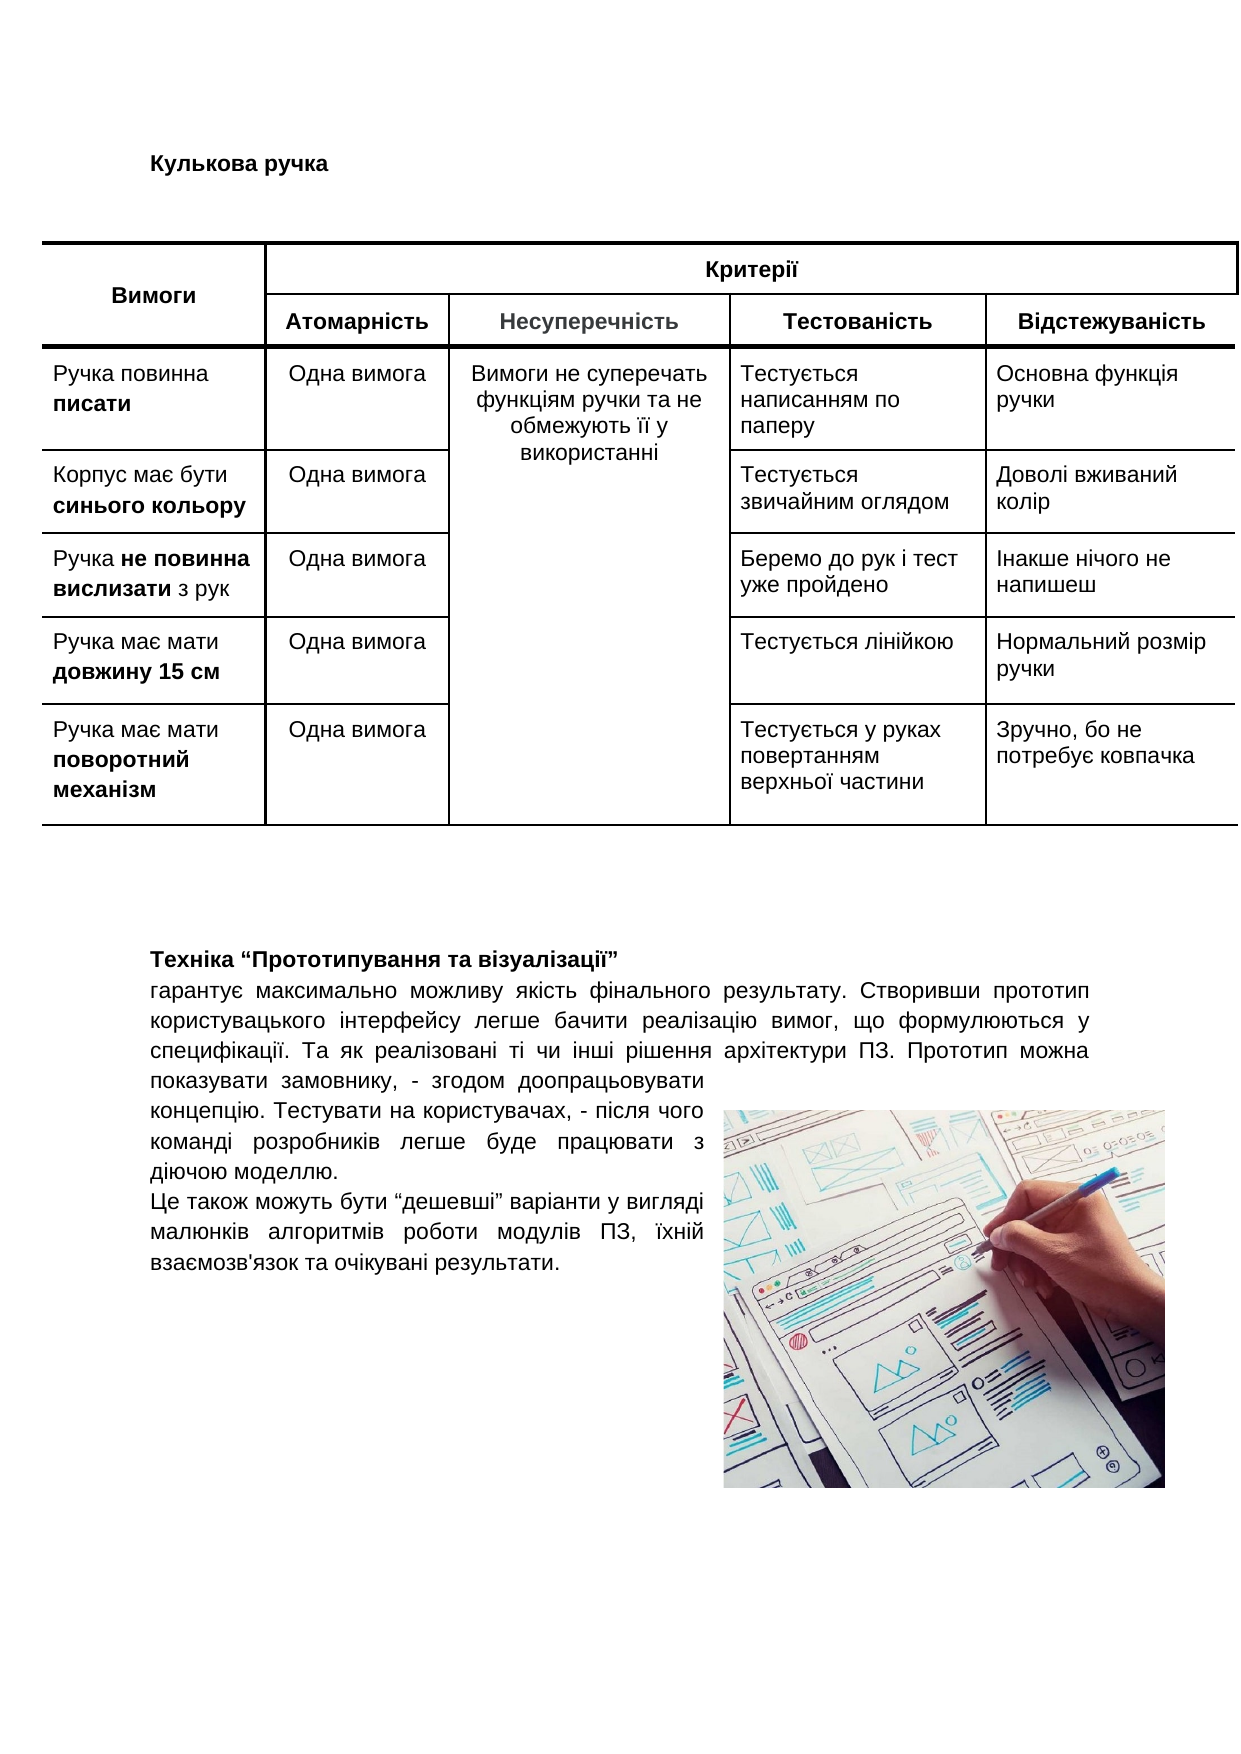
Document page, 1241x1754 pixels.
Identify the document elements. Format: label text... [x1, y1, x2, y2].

table_cell Ручка має мати поворотний механізм [42, 705, 264, 823]
table_cell Одна вимога [267, 349, 448, 449]
text Техніка “Прототипування та візуалізації” [150, 946, 1090, 973]
text гарантує максимально можливу якість фінального результату. Створивши прототип користувацького інтерфейсу легше бачити реалізацію вимог, що формулюються у специфікації. Та як реалізовані ті чи інші рішення архітектури ПЗ. Прототип можна показувати замовнику, - згодом доопрацьовувати концепцію. Тестувати на користувачах, - після чого команді розробників легше буде працювати з діючою моделлю. [150, 1063, 1090, 1184]
table_cell Тестованість [731, 295, 985, 344]
table_cell Ручка не повинна вислизати з рук [42, 534, 264, 616]
table_header Вимоги [42, 245, 264, 344]
table_cell Інакше нічого не напишеш [987, 532, 1237, 616]
table_cell Ручка має мати довжину 15 см [42, 618, 264, 703]
table_cell Несуперечність [450, 295, 729, 344]
table_cell Тестується звичайним оглядом [731, 451, 985, 532]
text гарантує максимально можливу якість фінального результату. Створивши прототип користувацького інтерфейсу легше бачити реалізацію вимог, що формулюються у специфікації. Та як реалізовані ті чи інші рішення архітектури ПЗ. Прототип можна показувати замовнику, - згодом доопрацьовувати концепцію. Тестувати на користувачах, - після чого команді розробників легше буде працювати з діючою моделлю. [150, 977, 1090, 1007]
table_cell Нормальний розмір ручки [987, 616, 1237, 703]
table_cell Тестується написанням по паперу [731, 349, 985, 449]
table_cell Вимоги не суперечать функціям ручки та не обмежують її у використанні [450, 349, 729, 823]
table_cell Ручка повинна писати [42, 349, 264, 449]
table_cell Основна функція ручки [987, 344, 1237, 449]
table_cell Зручно, бо не потребує ковпачка [987, 703, 1237, 823]
table_header Критерії [267, 245, 1236, 292]
table_cell Тестується лінійкою [731, 618, 985, 703]
table_cell Відстежуваність [987, 295, 1237, 344]
text Кулькова ручка [150, 150, 1090, 176]
table_cell Атомарність [267, 295, 448, 344]
table_cell Корпус має бути синього кольору [42, 451, 264, 532]
picture [723, 1110, 1165, 1488]
table_cell Одна вимога [267, 705, 448, 823]
table_cell Тестується у руках повертанням верхньої частини [731, 705, 985, 823]
table_cell Одна вимога [267, 618, 448, 703]
table_cell Беремо до рук і тест уже пройдено [731, 534, 985, 616]
table_cell Одна вимога [267, 534, 448, 616]
text Це також можуть бути “дешевші” варіанти у вигляді малюнків алгоритмів роботи модулів ПЗ, їхній взаємозв'язок та очікувані результати. [150, 1188, 723, 1275]
table_cell Доволі вживаний колір [987, 449, 1237, 532]
table_cell Одна вимога [267, 451, 448, 532]
